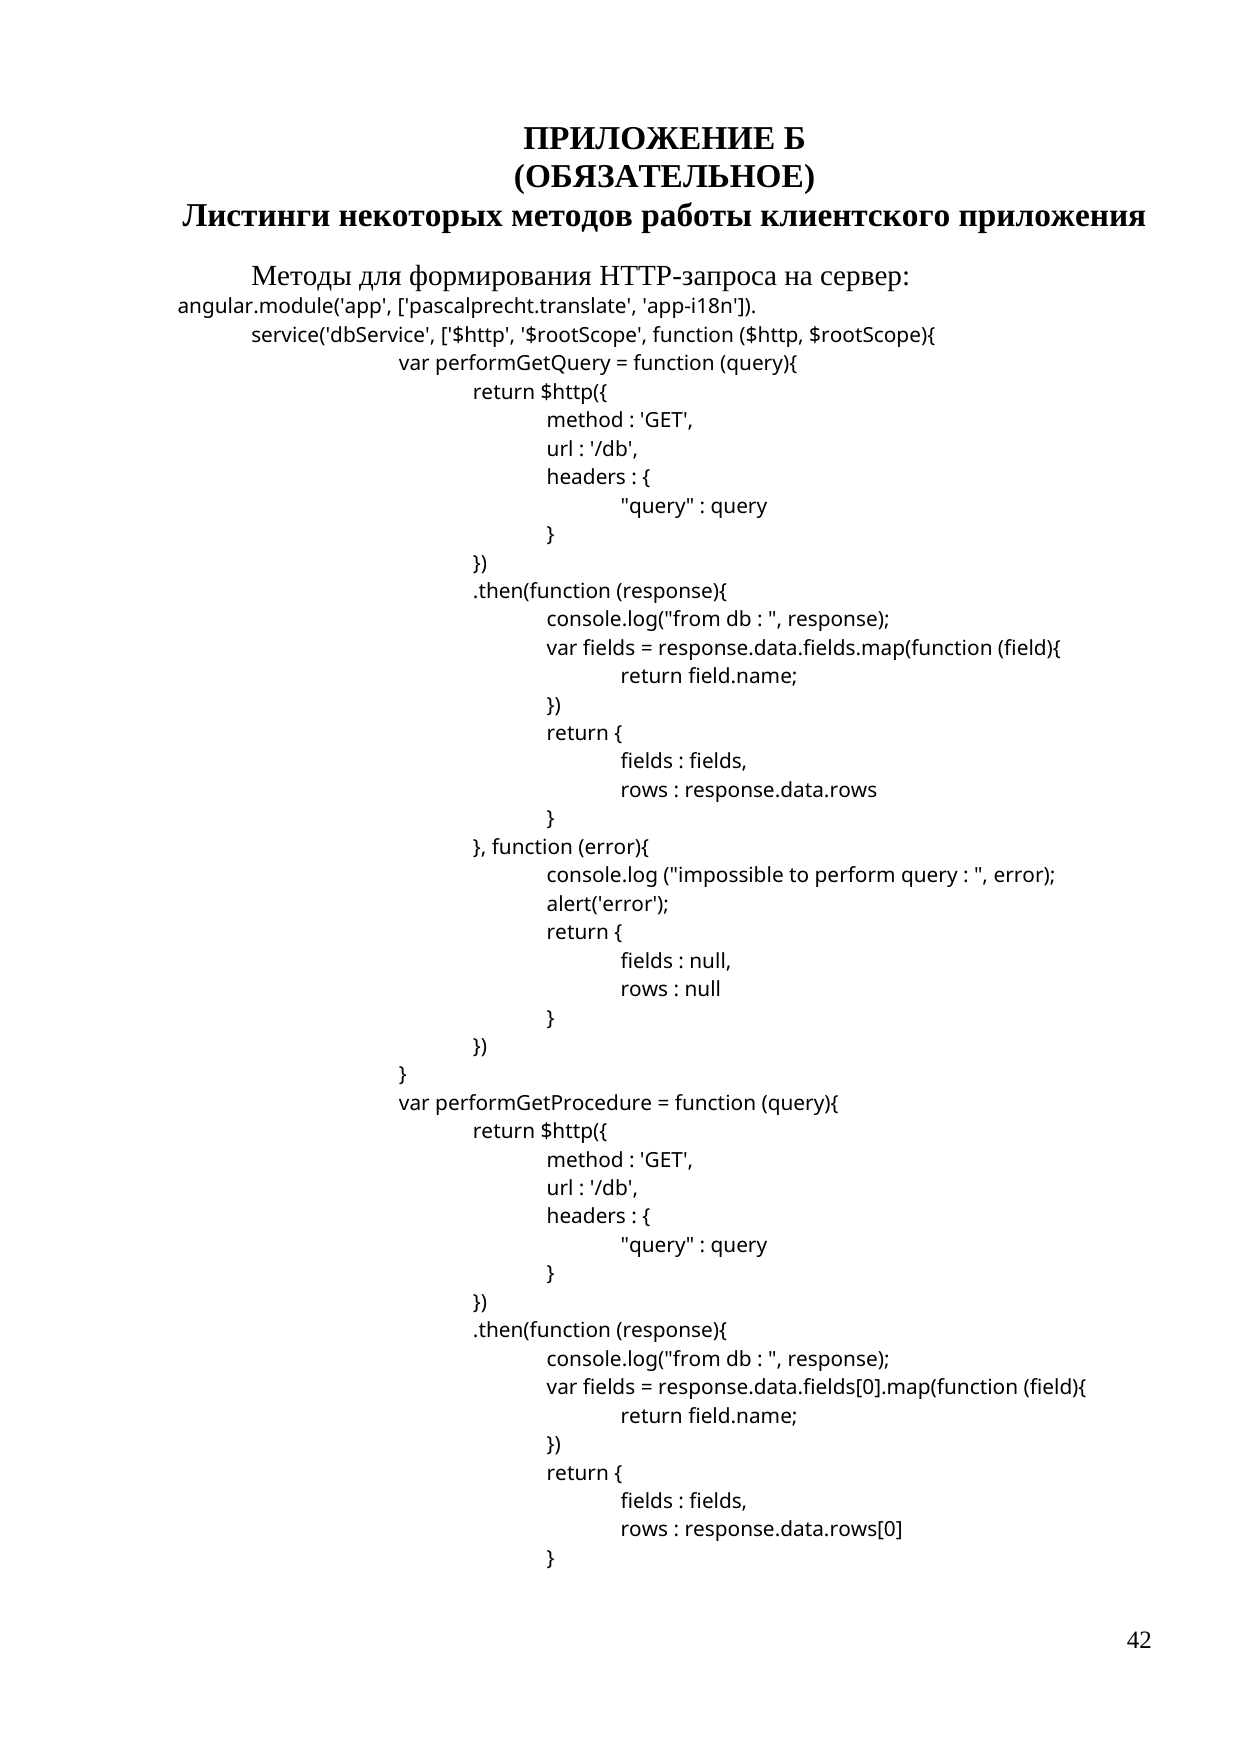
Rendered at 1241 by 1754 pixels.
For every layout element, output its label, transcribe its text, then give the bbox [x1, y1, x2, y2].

text var fields = response.data.fields.map(function (field){ [177, 633, 1152, 661]
text "query" : query [177, 1230, 1152, 1258]
text service('dbService', ['$http', '$rootScope', function ($http, $rootScope){ [177, 320, 1152, 348]
text } [177, 1258, 1152, 1287]
text headers : { [177, 462, 1152, 491]
text }, function (error){ [177, 832, 1152, 860]
text console.log ("impossible to perform query : ", error); [177, 860, 1152, 889]
text fields : fields, [177, 747, 1152, 775]
text var fields = response.data.fields[0].map(function (field){ [177, 1372, 1152, 1401]
text "query" : query [177, 491, 1152, 519]
text } [177, 519, 1152, 548]
text method : 'GET', [177, 405, 1152, 434]
text }) [177, 1031, 1152, 1059]
text return { [177, 718, 1152, 747]
text var performGetQuery = function (query){ [177, 348, 1152, 377]
text } [177, 803, 1152, 832]
text return $http({ [177, 1116, 1152, 1145]
text var performGetProcedure = function (query){ [177, 1088, 1152, 1116]
text return $http({ [177, 377, 1152, 405]
text console.log("from db : ", response); [177, 1344, 1152, 1372]
text } [177, 1543, 1152, 1571]
text .then(function (response){ [177, 576, 1152, 604]
text url : '/db', [177, 1173, 1152, 1202]
text }) [177, 1287, 1152, 1315]
text .then(function (response){ [177, 1315, 1152, 1344]
text rows : response.data.rows [177, 775, 1152, 803]
text }) [177, 690, 1152, 718]
text method : 'GET', [177, 1145, 1152, 1173]
text url : '/db', [177, 434, 1152, 462]
text console.log("from db : ", response); [177, 604, 1152, 633]
text return field.name; [177, 661, 1152, 690]
text Методы для формирования HTTP-запроса на сервер: [177, 258, 1152, 292]
text } [177, 1059, 1152, 1088]
text headers : { [177, 1202, 1152, 1230]
text } [177, 1003, 1152, 1031]
text return { [177, 1458, 1152, 1486]
text rows : null [177, 974, 1152, 1003]
text rows : response.data.rows[0] [177, 1514, 1152, 1543]
text alert('error'); [177, 889, 1152, 917]
text fields : null, [177, 946, 1152, 974]
text return field.name; [177, 1401, 1152, 1429]
text fields : fields, [177, 1486, 1152, 1514]
text Приложение Б (обязательное) Листинги некоторых методов работы клиентского приложения [177, 118, 1152, 233]
text angular.module('app', ['pascalprecht.translate', 'app-i18n']). [177, 292, 1152, 320]
text }) [177, 548, 1152, 576]
text }) [177, 1429, 1152, 1458]
text return { [177, 917, 1152, 946]
